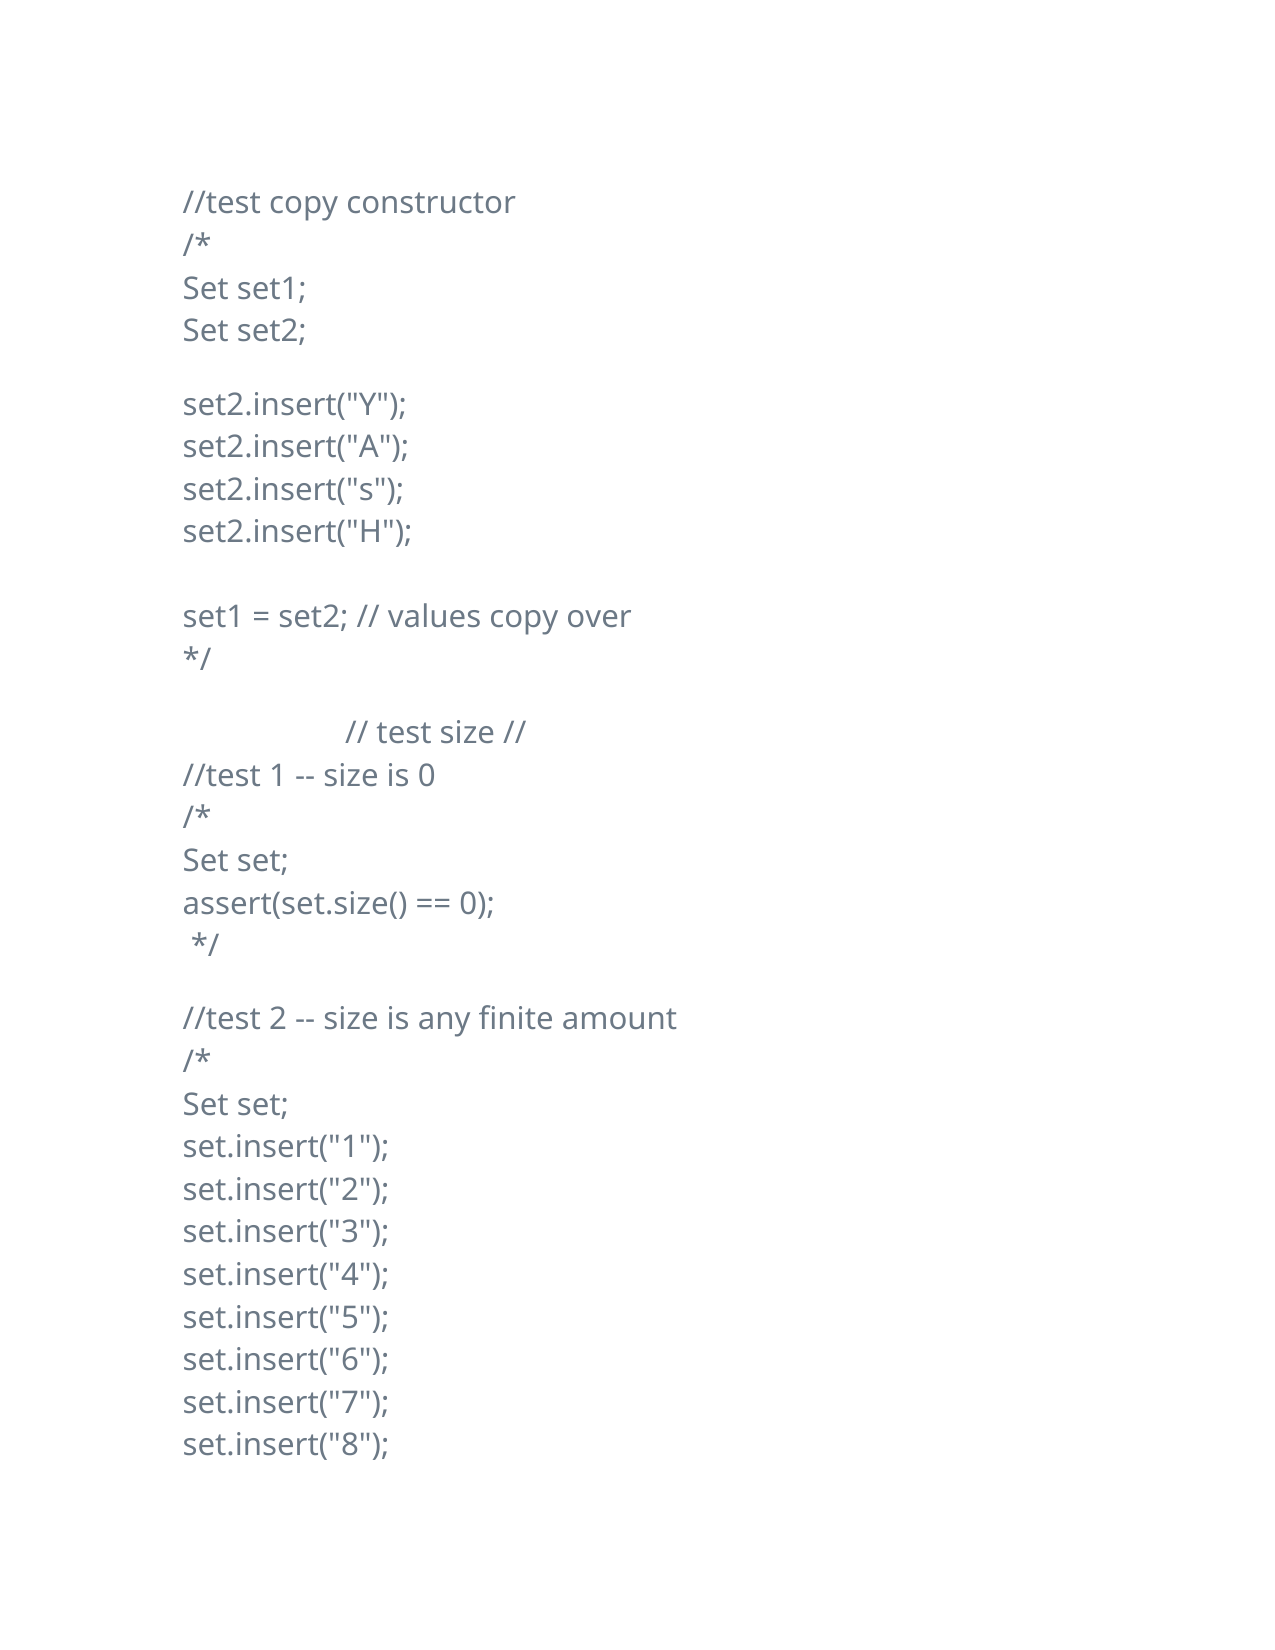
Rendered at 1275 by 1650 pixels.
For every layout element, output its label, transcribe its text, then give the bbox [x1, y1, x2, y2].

text set1 = set2; // values copy over [150, 594, 1125, 637]
text Set set2; [150, 308, 1125, 351]
text */ [150, 637, 1125, 680]
text set2.insert("H"); [150, 509, 1125, 552]
text set2.insert("s"); [150, 467, 1125, 509]
text set.insert("2"); [150, 1167, 1125, 1209]
text set.insert("8"); [150, 1422, 1125, 1465]
text set.insert("4"); [150, 1252, 1125, 1294]
text /* [150, 1039, 1125, 1082]
text set2.insert("A"); [150, 424, 1125, 467]
text Set set; [150, 1082, 1125, 1124]
text set.insert("5"); [150, 1294, 1125, 1337]
text //test 2 -- size is any finite amount [150, 996, 1125, 1039]
text set.insert("1"); [150, 1124, 1125, 1167]
text Set set1; [150, 266, 1125, 308]
text // test size // [150, 710, 1125, 753]
text /* [150, 795, 1125, 838]
text assert(set.size() == 0); [150, 881, 1125, 923]
text Set set; [150, 838, 1125, 881]
text set.insert("3"); [150, 1209, 1125, 1252]
text set2.insert("Y"); [150, 381, 1125, 424]
text */ [150, 923, 1125, 966]
text set.insert("6"); [150, 1337, 1125, 1380]
text /* [150, 223, 1125, 266]
text //test 1 -- size is 0 [150, 753, 1125, 795]
text //test copy constructor [150, 181, 1125, 223]
text set.insert("7"); [150, 1380, 1125, 1422]
